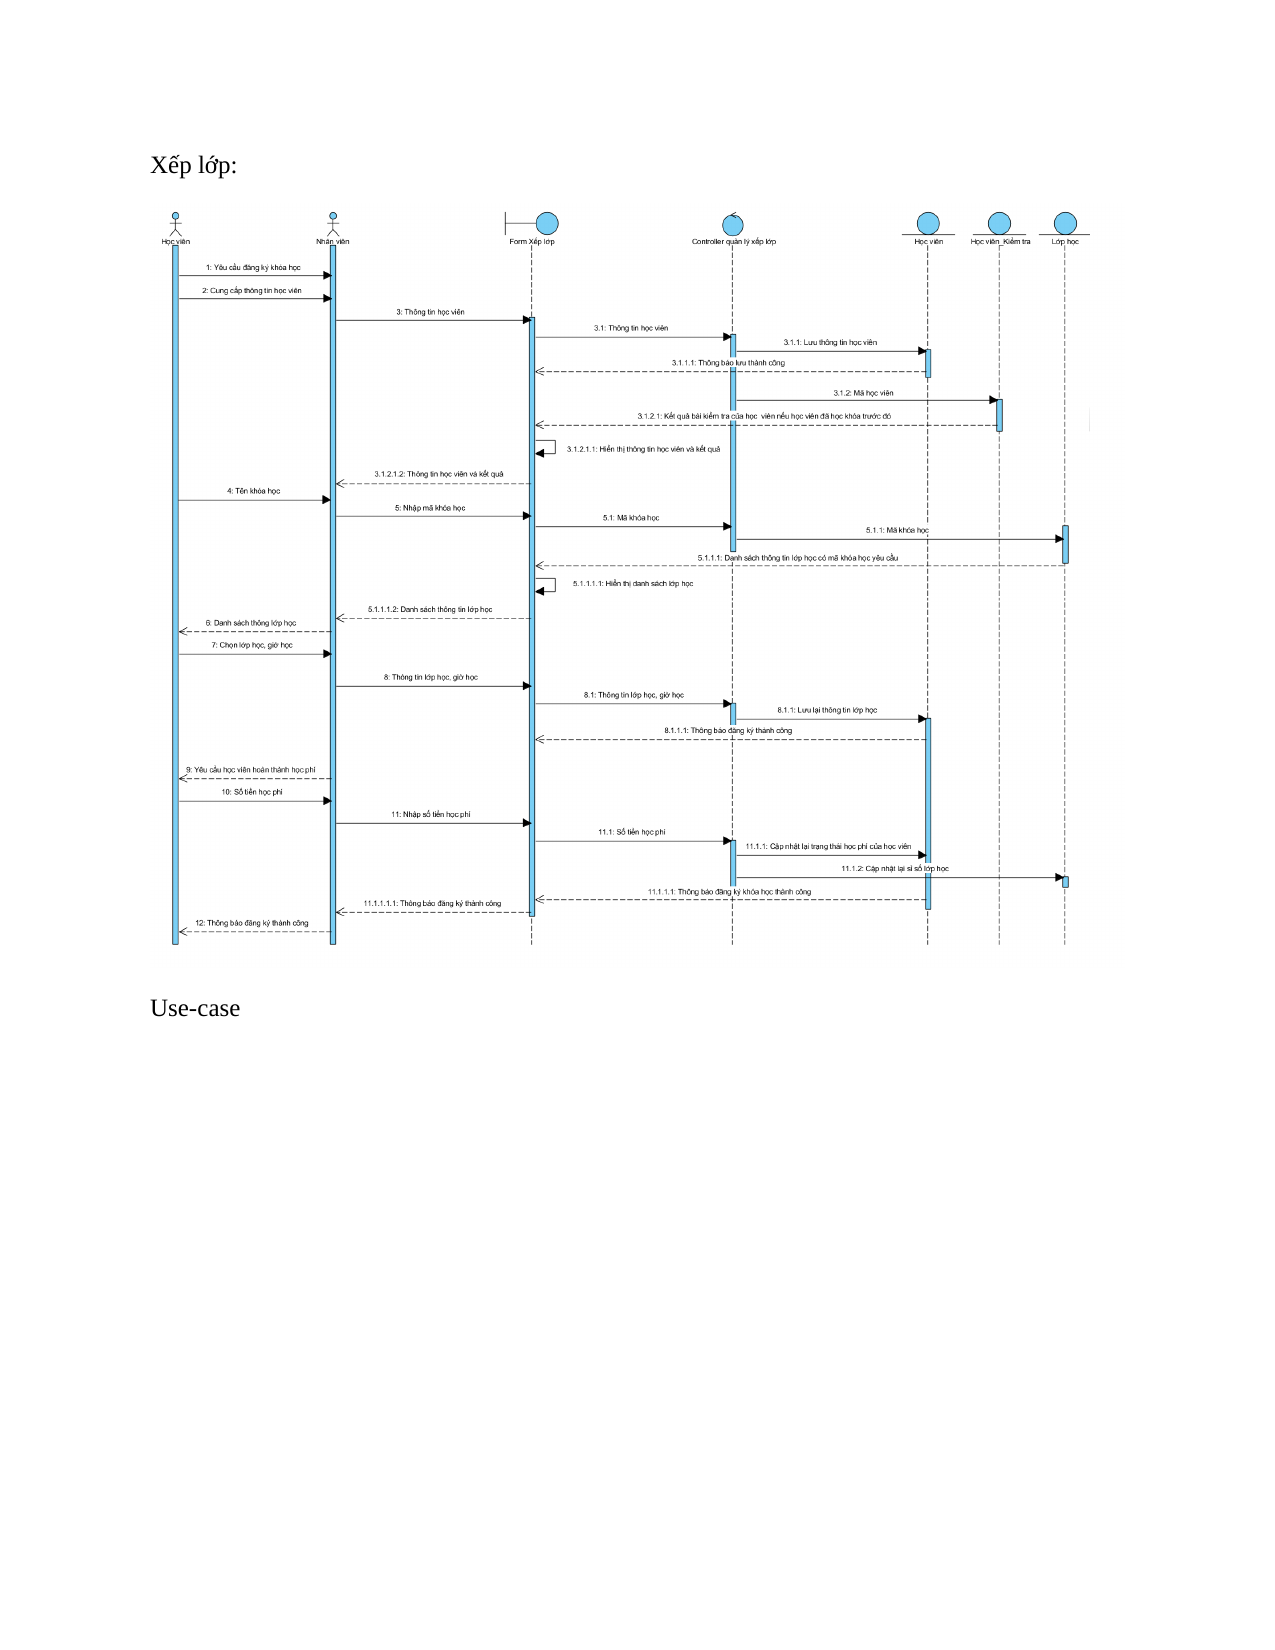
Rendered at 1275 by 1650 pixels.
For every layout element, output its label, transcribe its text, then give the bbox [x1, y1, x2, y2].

text Use-case [150, 993, 1125, 1022]
picture [150, 203, 1125, 968]
text Xếp lớp: [150, 150, 1125, 179]
